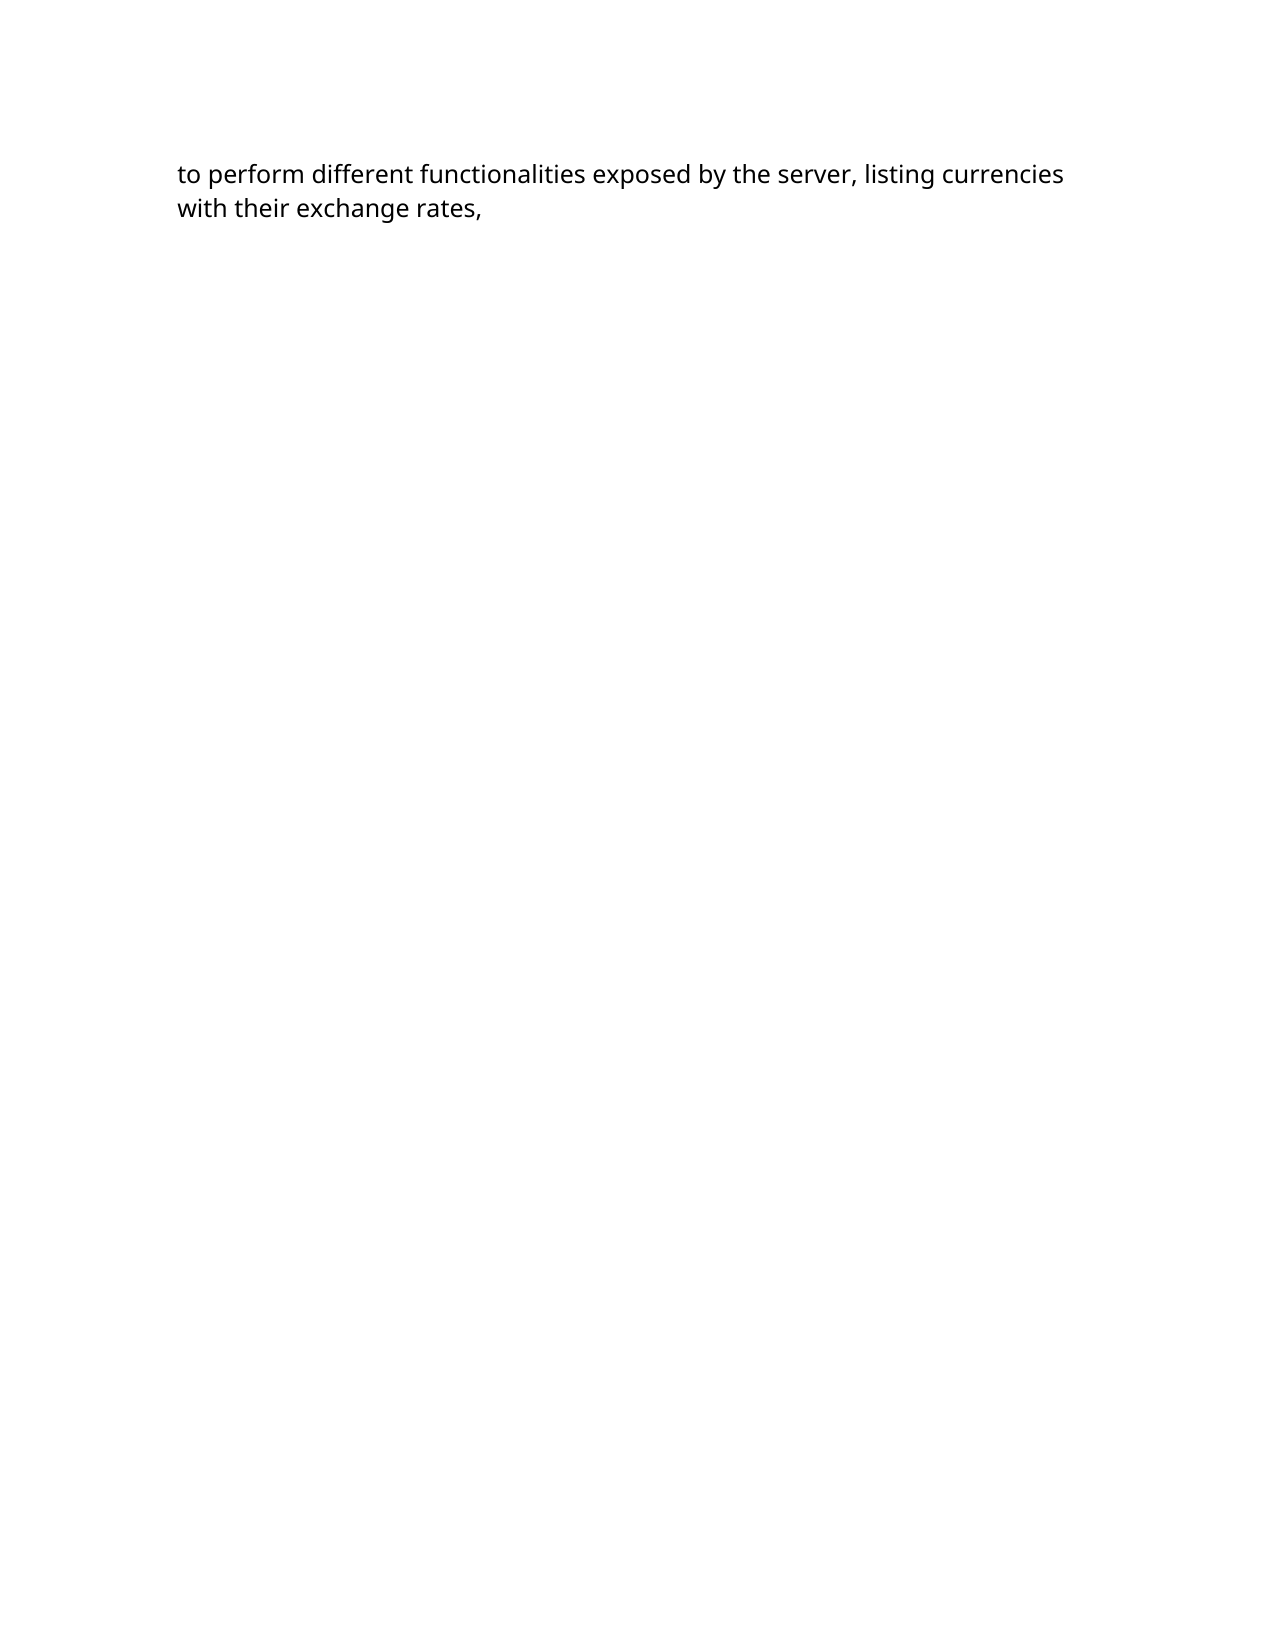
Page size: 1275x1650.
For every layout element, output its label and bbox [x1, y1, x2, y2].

text [177, 156, 1110, 224]
